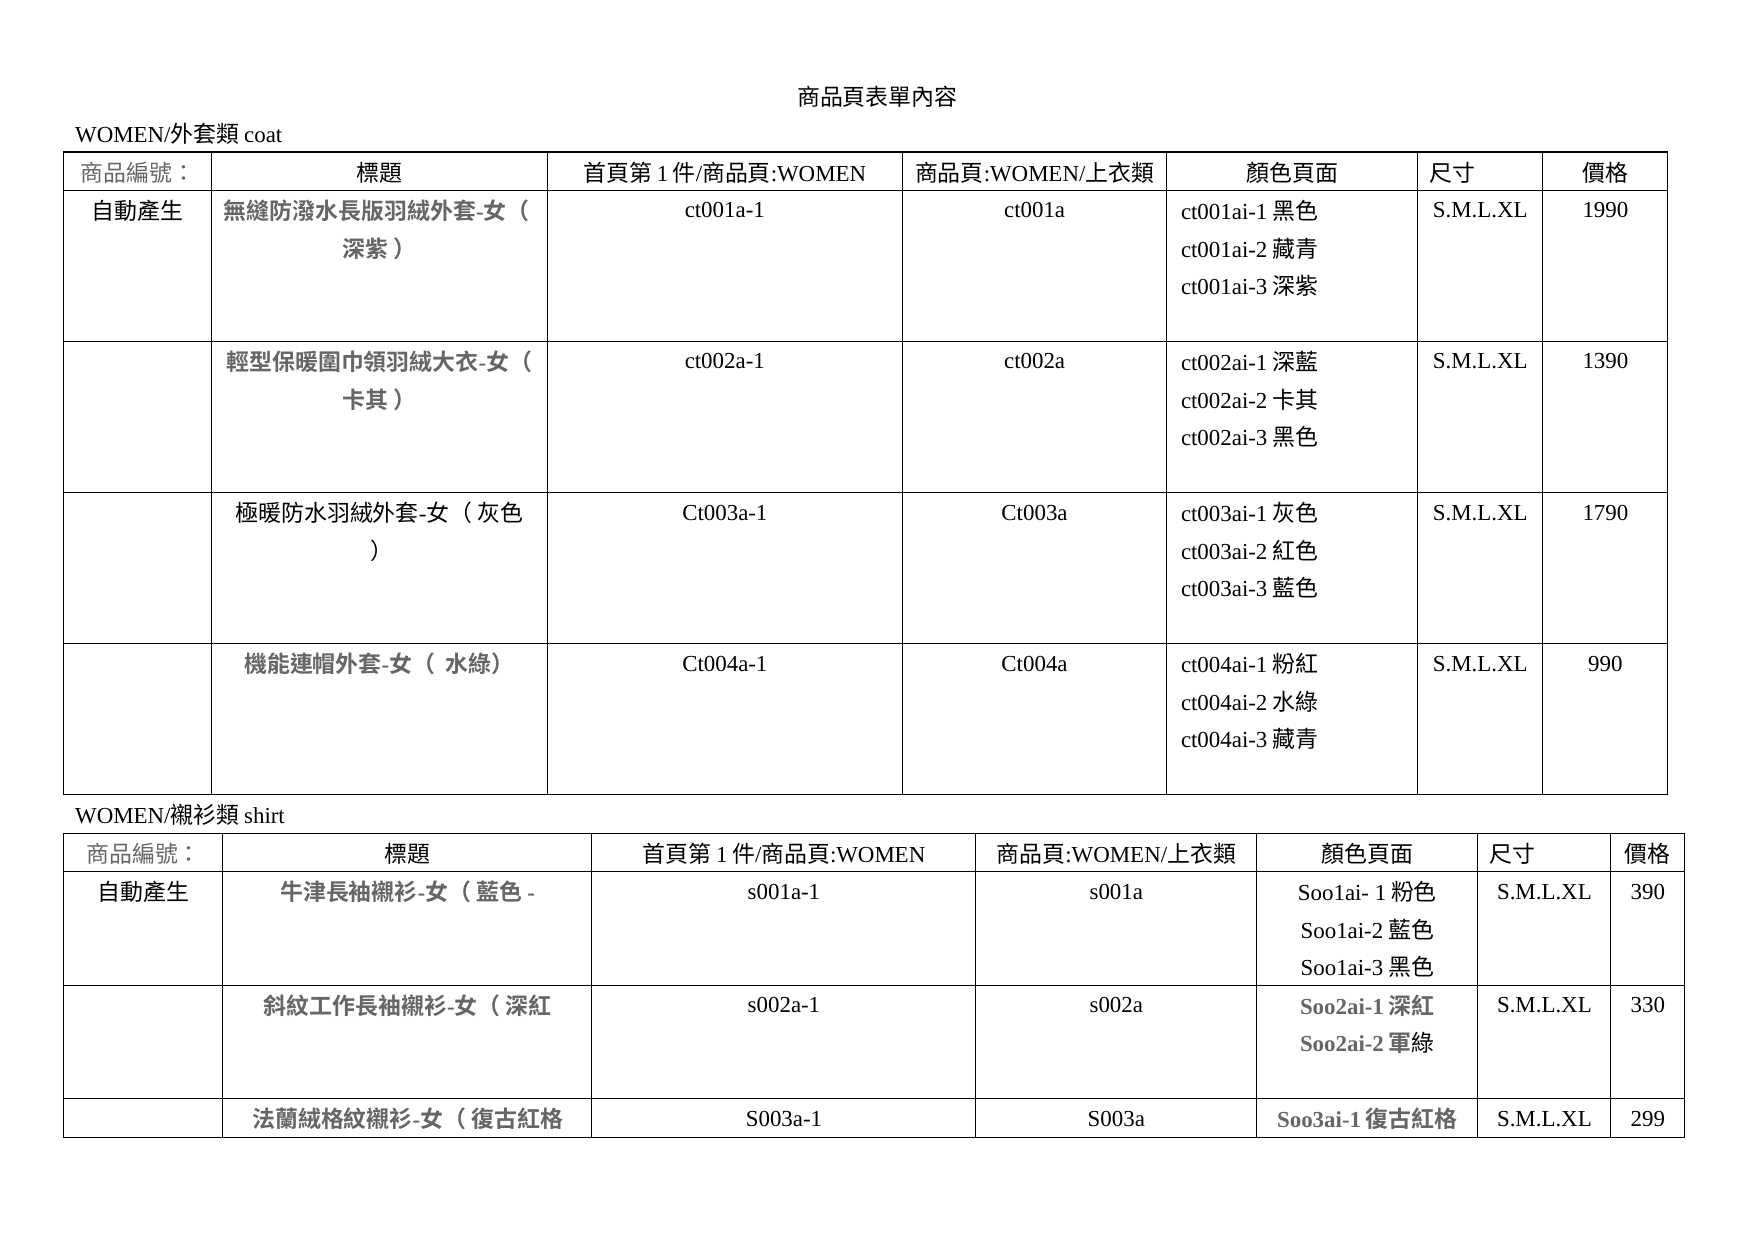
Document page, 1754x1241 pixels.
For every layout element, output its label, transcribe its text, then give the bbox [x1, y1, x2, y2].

table_cell ct001a-1 [548, 191, 902, 341]
table_cell [64, 986, 222, 1098]
table_header 商品編號： [64, 834, 222, 871]
table_cell [1167, 191, 1417, 341]
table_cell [1257, 1099, 1477, 1137]
table_cell [64, 644, 211, 794]
table_header 標題 [212, 153, 547, 190]
table_cell Ct003a-1 [548, 493, 902, 643]
table_cell 機能連帽外套-女（ 水綠） [212, 644, 547, 794]
table_header 顏色頁面 [1257, 834, 1477, 871]
table_cell 1790 [1543, 493, 1667, 643]
table_cell s001a-1 [592, 872, 975, 985]
table_header 顏色頁面 [1167, 153, 1417, 190]
table_cell 1390 [1543, 342, 1667, 492]
table_cell s002a-1 [592, 986, 975, 1098]
text 商品頁表單內容 [75, 76, 1679, 114]
table_cell [1167, 493, 1417, 643]
text WOMEN/襯衫類shirt [75, 795, 1679, 833]
table_cell S.M.L.XL [1418, 342, 1542, 492]
table_cell S003a [976, 1099, 1256, 1137]
table_cell 自動產生 [64, 872, 222, 985]
table_header 首頁第1件/商品頁:WOMEN [548, 153, 902, 190]
table_cell [64, 1099, 222, 1137]
table_cell s002a [976, 986, 1256, 1098]
table_cell S.M.L.XL [1478, 1099, 1610, 1137]
table_cell [64, 493, 211, 643]
table_cell S.M.L.XL [1478, 872, 1610, 985]
table_cell 牛津長袖襯衫-女（ 藍色 - [223, 872, 591, 985]
text WOMEN/外套類coat [75, 114, 1679, 151]
table_cell Ct004a-1 [548, 644, 902, 794]
table_cell Ct004a [903, 644, 1166, 794]
table_cell ct002a-1 [548, 342, 902, 492]
table_header 商品頁:WOMEN/上衣類 [976, 834, 1256, 871]
table_cell 299 [1611, 1099, 1684, 1137]
table_cell Ct003a [903, 493, 1166, 643]
table_cell Soo2ai-1深紅 Soo2ai-2軍綠 [1257, 986, 1477, 1098]
table_header 價格 [1611, 834, 1684, 871]
table_header 商品頁:WOMEN/上衣類 [903, 153, 1166, 190]
table_cell 1990 [1543, 191, 1667, 341]
table_cell S.M.L.XL [1418, 191, 1542, 341]
table_cell Soo1ai- 1粉色 Soo1ai-2藍色 Soo1ai-3黑色 [1257, 872, 1477, 985]
table_cell ct002a [903, 342, 1166, 492]
table_cell S.M.L.XL [1418, 644, 1542, 794]
table_cell 無縫防潑水長版羽絨外套-女（ 深紫 ） [212, 191, 547, 341]
table_cell ct001a [903, 191, 1166, 341]
table_cell 輕型保暖圍巾領羽絨大衣-女（ 卡其 ） [212, 342, 547, 492]
table_cell S.M.L.XL [1418, 493, 1542, 643]
table_cell 法蘭絨格紋襯衫-女（ 復古紅格 [223, 1099, 591, 1137]
table_cell [64, 342, 211, 492]
table_cell 斜紋工作長袖襯衫-女（ 深紅 [223, 986, 591, 1098]
table_cell [1167, 342, 1417, 492]
table_cell 390 [1611, 872, 1684, 985]
table_header 首頁第1件/商品頁:WOMEN [592, 834, 975, 871]
table_cell s001a [976, 872, 1256, 985]
table_header 尺寸 [1478, 834, 1610, 871]
table_cell 極暖防水羽絨外套-女（ 灰色 ） [212, 493, 547, 643]
table_header 標題 [223, 834, 591, 871]
table_header 價格 [1543, 153, 1667, 190]
table_cell 330 [1611, 986, 1684, 1098]
table_cell 990 [1543, 644, 1667, 794]
table_cell S003a-1 [592, 1099, 975, 1137]
table_cell 自動產生 [64, 191, 211, 341]
table_cell S.M.L.XL [1478, 986, 1610, 1098]
table_cell [1167, 644, 1417, 794]
table_header 商品編號： [64, 153, 211, 190]
table_header 尺寸 [1418, 153, 1542, 190]
